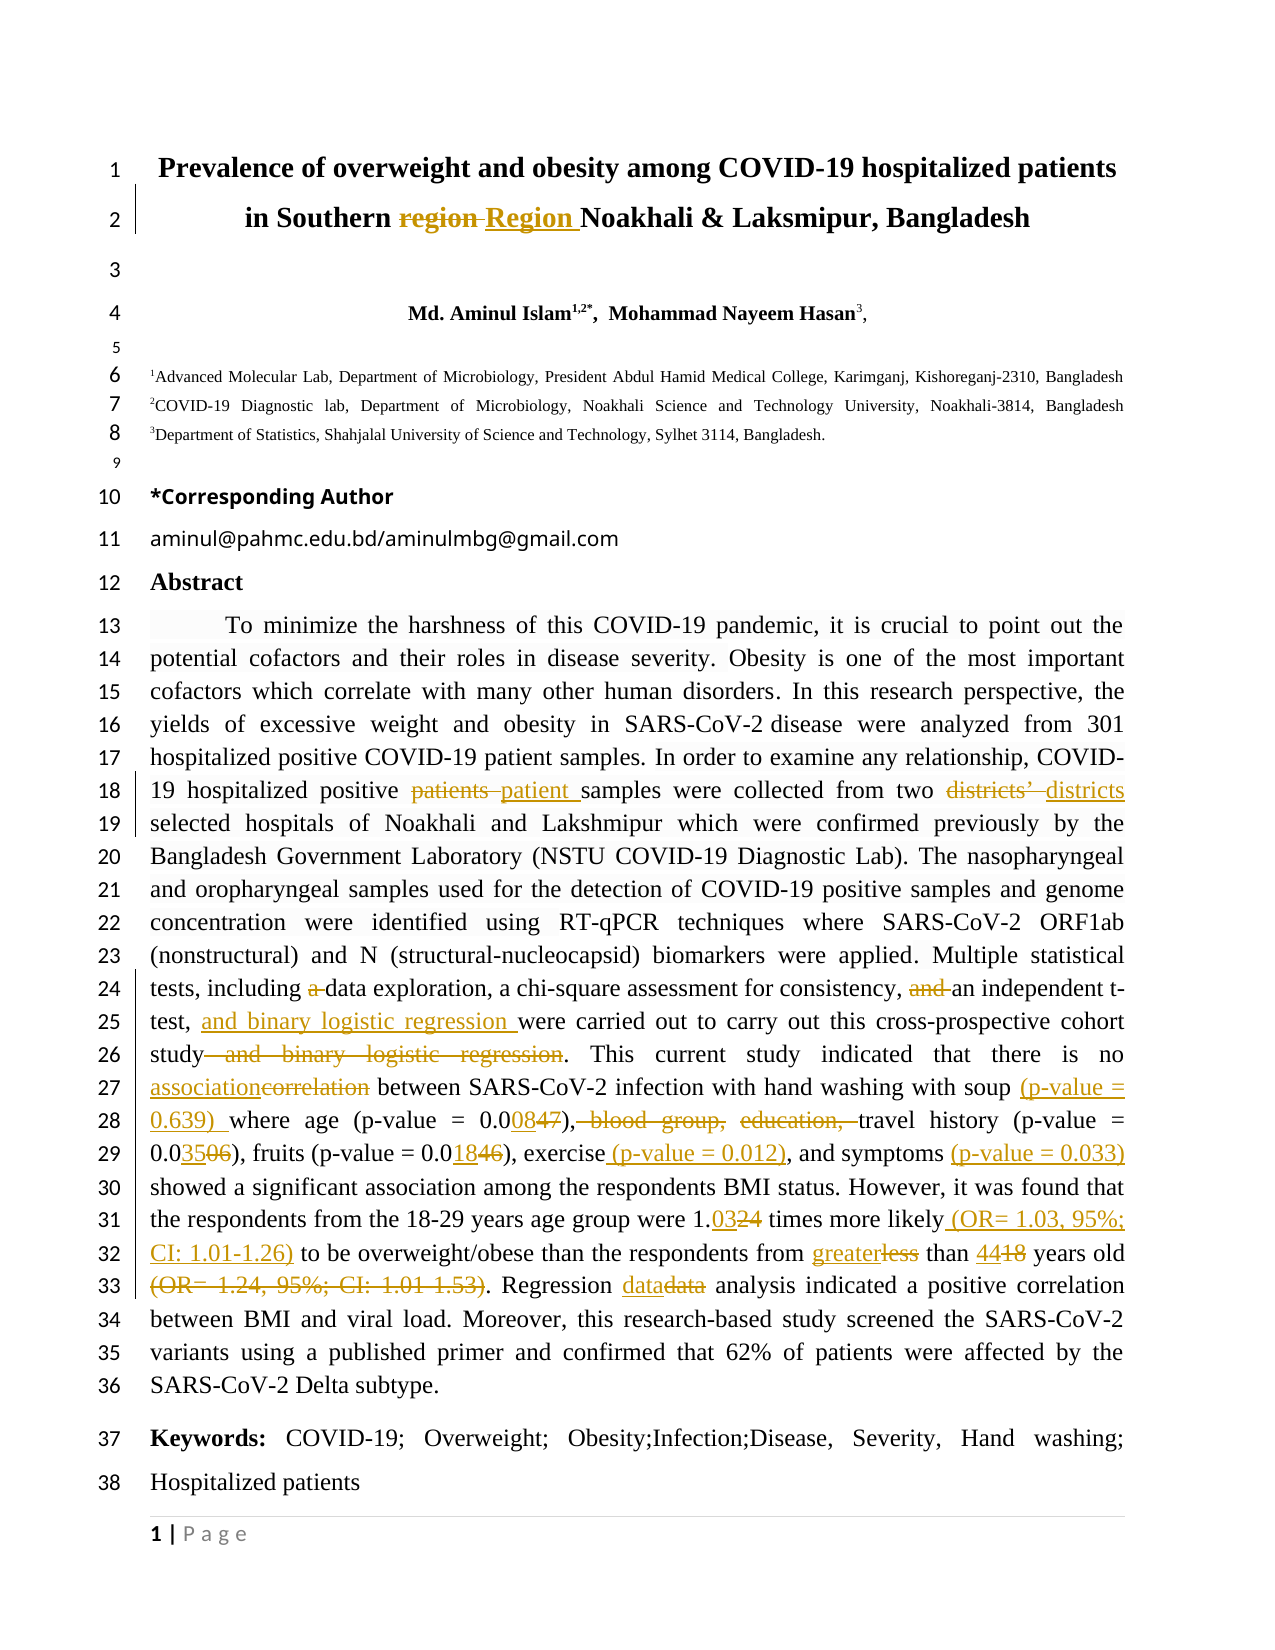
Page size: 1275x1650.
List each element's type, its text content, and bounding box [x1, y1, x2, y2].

text To minimize the harshness of this COVID-19 pandemic, it is crucial to point out the potential cofactors and their roles in disease severity. Obesity is one of the most important cofactors which correlate with many other human disorders. In this research perspective, the yields of excessive weight and obesity in SARS-CoV-2 disease were analyzed from 301 hospitalized positive COVID-19 patient samples. In order to examine any relationship, COVID-19 hospitalized positive samples were collected from two selected hospitals of Noakhali and Lakshmipur which were confirmed previously by the Bangladesh Government Laboratory (NSTU COVID-19 Diagnostic Lab). The nasopharyngeal and oropharyngeal samples used for the detection of COVID-19 positive samples and genome concentration were identified using RT-qPCR techniques where SARS-CoV-2 ORF1ab (nonstructural) and N (structural-nucleocapsid) biomarkers were applied. Multiple statistical tests, including data exploration, a chi-square assessment for consistency, an independent t-test, were carried out to carry out this cross-prospective cohort study. This current study indicated that there is no between SARS-CoV-2 infection with hand washing with soup where age (p-value = 0.0), travel history (p-value = 0.0), fruits (p-value = 0.0), exercise, and symptoms showed a significant association among the respondents BMI status. However, it was found that the respondents from the 18-29 years age group were 1. times more likely to be overweight/obese than the respondents from than years old. Regression analysis indicated a positive correlation between BMI and viral load. Moreover, this research-based study screened the SARS-CoV-2 variants using a published primer and confirmed that 62% of patients were affected by the SARS-CoV-2 Delta subtype. [150, 639, 1125, 775]
text Prevalence of overweight and obesity among COVID-19 hospitalized patients in Southern Noakhali & Laksmipur, Bangladesh [150, 150, 1125, 234]
text 1Advanced Molecular Lab, Department of Microbiology, President Abdul Hamid Medical College, Karimganj, Kishoreganj-2310, Bangladesh 2COVID-19 Diagnostic lab, Department of Microbiology, Noakhali Science and Technology University, Noakhali-3814, Bangladesh 3Department of Statistics, Shahjalal University of Science and Technology, Sylhet 3114, Bangladesh. [150, 337, 1125, 443]
text To minimize the harshness of this COVID-19 pandemic, it is crucial to point out the potential cofactors and their roles in disease severity. Obesity is one of the most important cofactors which correlate with many other human disorders. In this research perspective, the yields of excessive weight and obesity in SARS-CoV-2 disease were analyzed from 301 hospitalized positive COVID-19 patient samples. In order to examine any relationship, COVID-19 hospitalized positive samples were collected from two selected hospitals of Noakhali and Lakshmipur which were confirmed previously by the Bangladesh Government Laboratory (NSTU COVID-19 Diagnostic Lab). The nasopharyngeal and oropharyngeal samples used for the detection of COVID-19 positive samples and genome concentration were identified using RT-qPCR techniques where SARS-CoV-2 ORF1ab (nonstructural) and N (structural-nucleocapsid) biomarkers were applied. Multiple statistical tests, including data exploration, a chi-square assessment for consistency, an independent t-test, were carried out to carry out this cross-prospective cohort study. This current study indicated that there is no between SARS-CoV-2 infection with hand washing with soup where age (p-value = 0.0), travel history (p-value = 0.0), fruits (p-value = 0.0), exercise, and symptoms showed a significant association among the respondents BMI status. However, it was found that the respondents from the 18-29 years age group were 1. times more likely to be overweight/obese than the respondents from than years old. Regression analysis indicated a positive correlation between BMI and viral load. Moreover, this research-based study screened the SARS-CoV-2 variants using a published primer and confirmed that 62% of patients were affected by the SARS-CoV-2 Delta subtype. [150, 903, 1125, 1398]
text Abstract [150, 567, 1125, 596]
text Md. Aminul Islam1,2*, Mohammad Nayeem Hasan3, [150, 301, 1125, 325]
text *Corresponding Author aminul@pahmc.edu.bd/aminulmbg@gmail.com [150, 482, 1125, 553]
text Keywords: COVID-19; Overweight; Obesity;Infection;Disease, Severity, Hand washing; Hospitalized patients [150, 1452, 1125, 1495]
